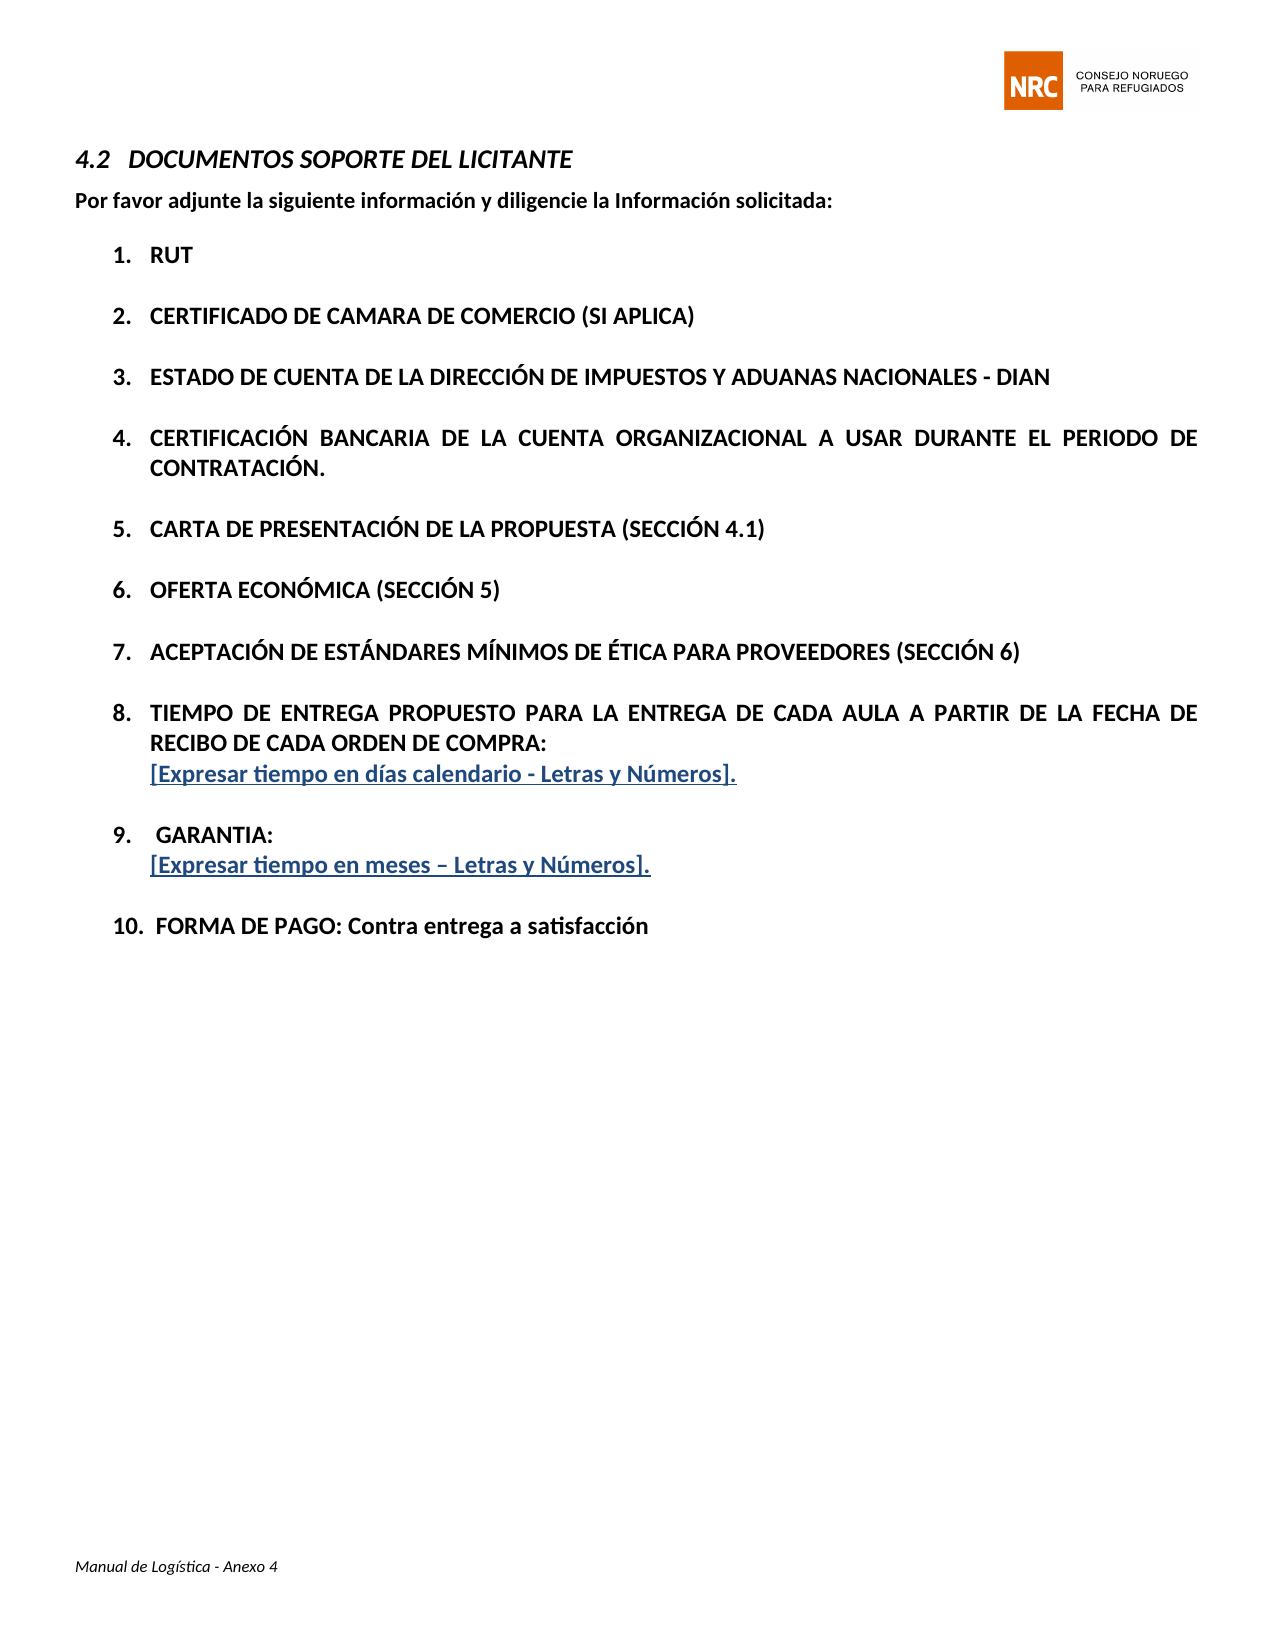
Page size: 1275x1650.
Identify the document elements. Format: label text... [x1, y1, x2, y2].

list CARTA DE PRESENTACIÓN DE LA PROPUESTA (SECCIÓN 4.1) [112, 514, 1200, 544]
list GARANTIA: [112, 819, 1200, 849]
list CERTIFICACIÓN BANCARIA DE LA CUENTA ORGANIZACIONAL A USAR DURANTE EL PERIODO DE CONTRATACIÓN. [112, 422, 1200, 483]
picture [997, 44, 1200, 117]
list FORMA DE PAGO: Contra entrega a satisfacción [112, 910, 1200, 941]
list CERTIFICADO DE CAMARA DE COMERCIO (SI APLICA) [112, 300, 1200, 331]
text [Expresar tiempo en meses – Letras y Números]. [150, 849, 1200, 880]
text Por favor adjunte la siguiente información y diligencie la Información solicitada: [75, 186, 1200, 214]
list RUT [112, 239, 1200, 269]
list ACEPTACIÓN DE ESTÁNDARES MÍNIMOS DE ÉTICA PARA PROVEEDORES (SECCIÓN 6) [112, 636, 1200, 666]
list OFERTA ECONÓMICA (SECCIÓN 5) [112, 575, 1200, 605]
text [Expresar tiempo en días calendario - Letras y Números]. [150, 758, 1200, 788]
list ESTADO DE CUENTA DE LA DIRECCIÓN DE IMPUESTOS Y ADUANAS NACIONALES - DIAN [112, 361, 1200, 392]
list TIEMPO DE ENTREGA PROPUESTO PARA LA ENTREGA DE CADA AULA A PARTIR DE LA FECHA DE RECIBO DE CADA ORDEN DE COMPRA: [112, 697, 1200, 758]
subtitle 4.2 DOCUMENTOS SOPORTE DEL LICITANTE [75, 142, 1200, 175]
